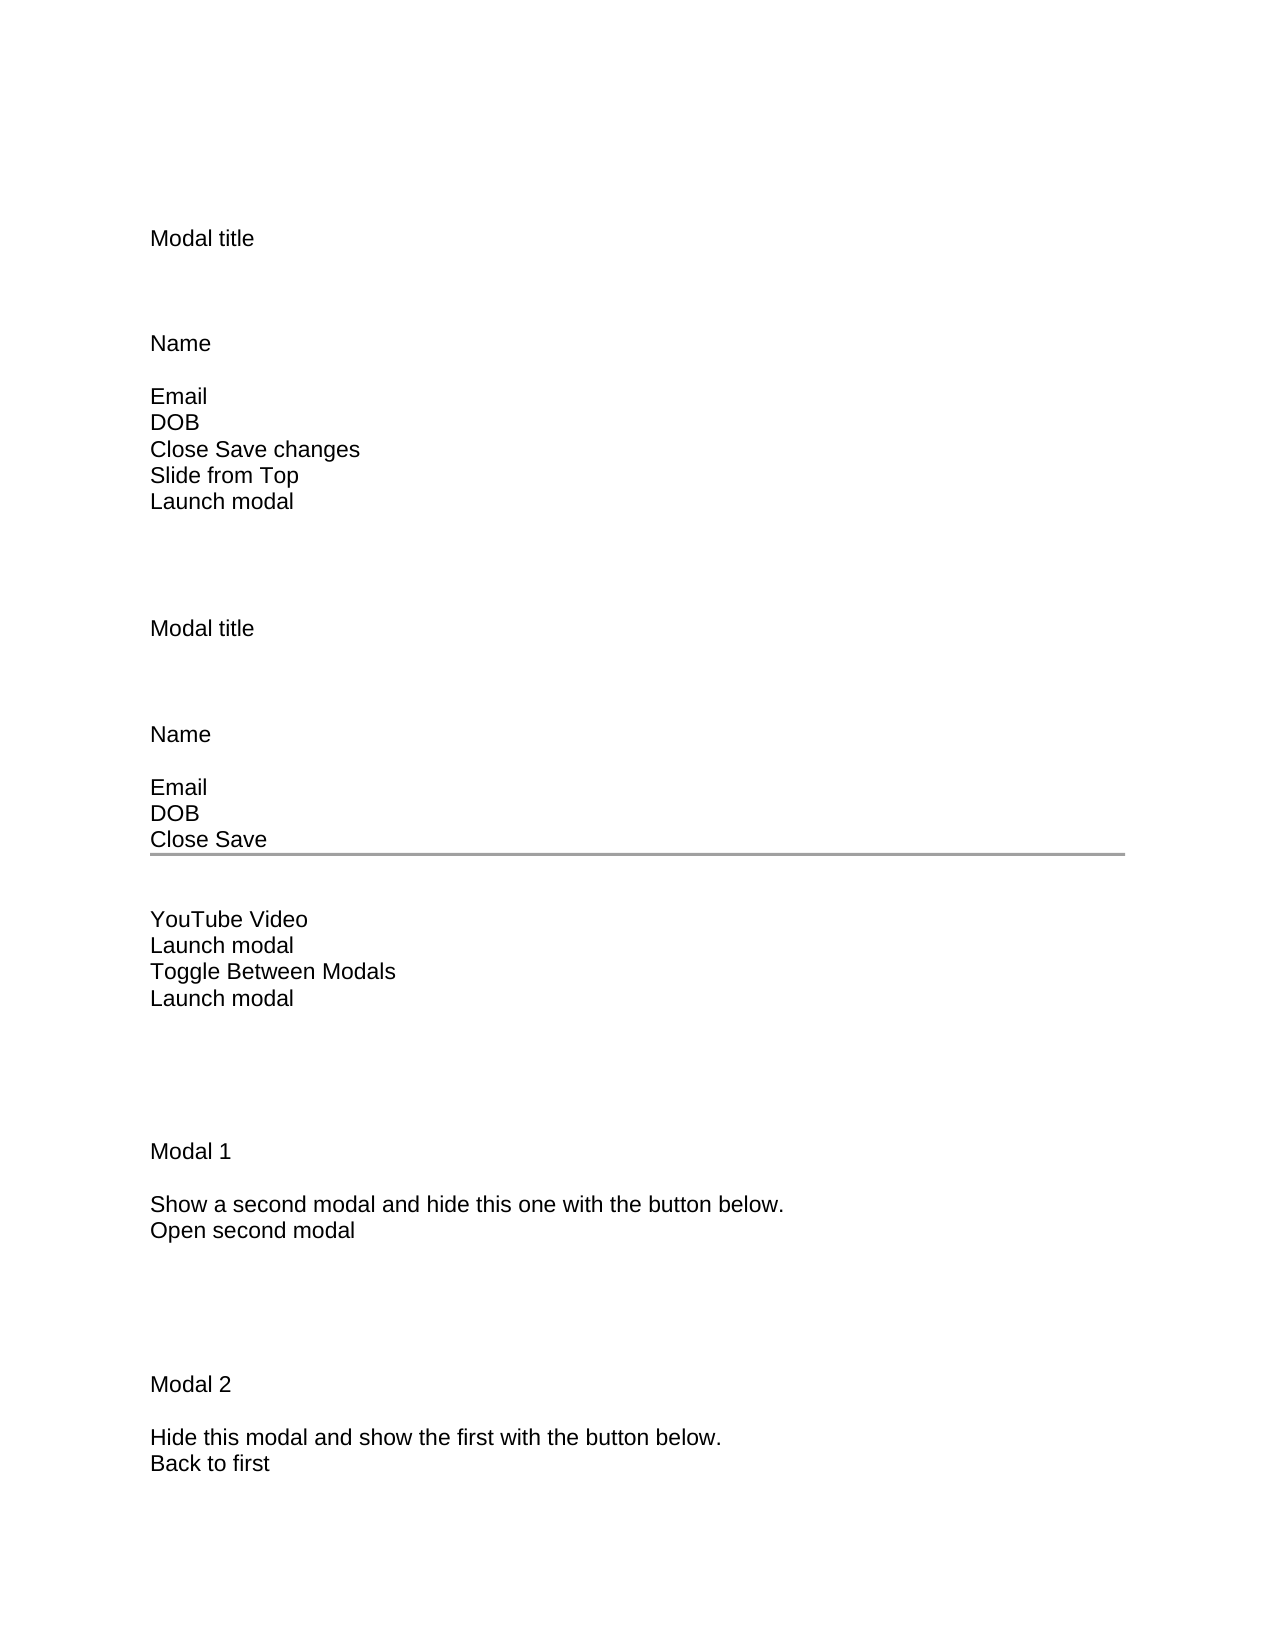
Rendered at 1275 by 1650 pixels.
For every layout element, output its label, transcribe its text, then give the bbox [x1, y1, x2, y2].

text Slide from Top [150, 462, 1125, 488]
text YouTube Video [150, 906, 1125, 932]
text Close Save [150, 826, 1125, 852]
text Open second modal [150, 1217, 1125, 1244]
text Launch modal [150, 932, 1125, 958]
text Launch modal [150, 488, 1125, 514]
text Show a second modal and hide this one with the button below. [150, 1191, 1125, 1217]
text Modal 1 [150, 1138, 1125, 1164]
text DOB [150, 800, 1125, 826]
text Modal 2 [150, 1371, 1125, 1397]
text Close Save changes [150, 436, 1125, 462]
text Back to first [150, 1450, 1125, 1477]
text Email [150, 383, 1125, 409]
text Name [150, 721, 1125, 747]
text Toggle Between Modals [150, 958, 1125, 984]
text Hide this modal and show the first with the button below. [150, 1424, 1125, 1450]
text Modal title [150, 224, 1125, 251]
text Name [150, 330, 1125, 356]
text Modal title [150, 615, 1125, 642]
text DOB [150, 409, 1125, 436]
text Launch modal [150, 984, 1125, 1011]
text Email [150, 774, 1125, 800]
